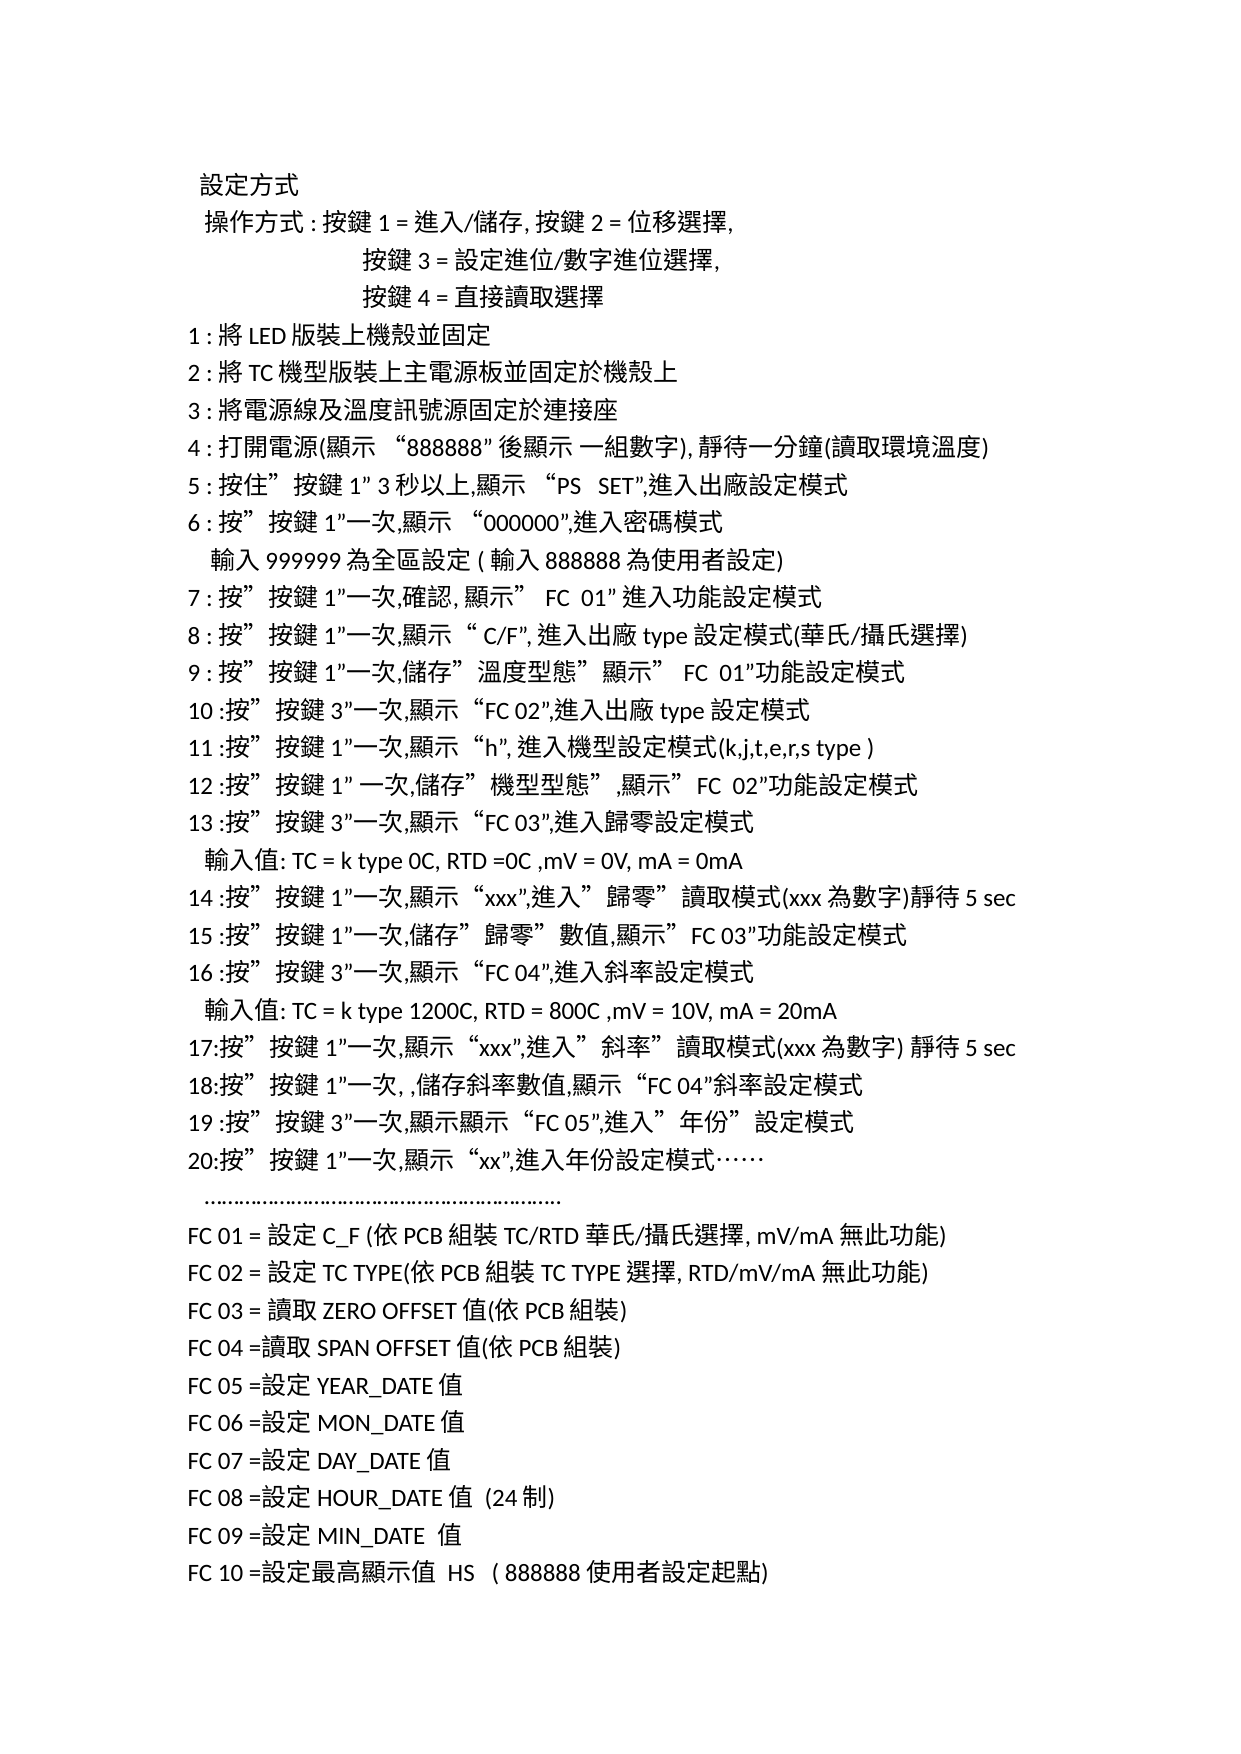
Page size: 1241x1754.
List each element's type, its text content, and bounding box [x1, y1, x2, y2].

text 16 :按”按鍵3”一次,顯示“FC 04”,進入斜率設定模式 [187, 952, 1053, 989]
text FC 07 =設定 DAY_DATE值 [187, 1439, 1053, 1477]
text 13 :按”按鍵3”一次,顯示“FC 03”,進入歸零設定模式 [187, 802, 1053, 839]
text 12 :按”按鍵1” 一次,儲存”機型型態”,顯示”FC 02”功能設定模式 [187, 764, 1053, 802]
text 設定方式 [187, 164, 1053, 202]
text 按鍵4 = 直接讀取選擇 [187, 277, 1053, 314]
text 3 : 將電源線及溫度訊號源固定於連接座 [187, 389, 1053, 427]
text …………………………………………………….. [187, 1177, 1053, 1214]
text 1 : 將LED版裝上機殼並固定 [187, 314, 1053, 352]
text 5 : 按住”按鍵1” 3秒以上,顯示 “PS SET”,進入出廠設定模式 [187, 464, 1053, 502]
text FC 03 = 讀取 ZERO OFFSET值(依PCB組裝) [187, 1289, 1053, 1327]
text FC 02 = 設定 TC TYPE(依PCB組裝 TC TYPE選擇, RTD/mV/mA 無此功能) [187, 1252, 1053, 1289]
text 15 :按”按鍵1”一次,儲存”歸零”數值,顯示”FC 03”功能設定模式 [187, 914, 1053, 952]
text 操作方式 : 按鍵1 = 進入/儲存, 按鍵2 = 位移選擇, [187, 202, 1053, 239]
text 輸入值: TC = k type 1200C, RTD = 800C ,mV = 10V, mA = 20mA [187, 989, 1053, 1027]
text FC 05 =設定 YEAR_DATE值 [187, 1364, 1053, 1402]
text 8 : 按”按鍵1”一次,顯示“ C/F”, 進入出廠type設定模式(華氏/攝氏選擇) [187, 614, 1053, 652]
text 輸入999999為全區設定 ( 輸入888888為使用者設定) [187, 539, 1053, 577]
text 11 :按”按鍵1”一次,顯示“h”, 進入機型設定模式(k,j,t,e,r,s type ) [187, 727, 1053, 764]
text FC 09 =設定 MIN_DATE 值 [187, 1514, 1053, 1552]
text 18:按”按鍵1”一次, ,儲存斜率數值,顯示“FC 04”斜率設定模式 [187, 1064, 1053, 1102]
text 20:按”按鍵1”一次,顯示“xx”,進入年份設定模式…… [187, 1139, 1053, 1177]
text 6 : 按”按鍵1”一次,顯示 “000000”,進入密碼模式 [187, 502, 1053, 539]
text 輸入值: TC = k type 0C, RTD =0C ,mV = 0V, mA = 0mA [187, 839, 1053, 877]
text FC 08 =設定 HOUR_DATE值 (24制) [187, 1477, 1053, 1514]
text 按鍵3 = 設定進位/數字進位選擇, [187, 239, 1053, 277]
text 7 : 按”按鍵1”一次,確認, 顯示” FC 01” 進入功能設定模式 [187, 577, 1053, 614]
text FC 10 =設定最高顯示值 HS ( 888888使用者設定起點) [187, 1552, 1053, 1589]
text FC 04 =讀取 SPAN OFFSET值(依PCB組裝) [187, 1327, 1053, 1364]
text FC 01 = 設定 C_F (依PCB組裝 TC/RTD 華氏/攝氏選擇, mV/mA 無此功能) [187, 1214, 1053, 1252]
text 9 : 按”按鍵1”一次,儲存”溫度型態”顯示” FC 01”功能設定模式 [187, 652, 1053, 689]
text 14 :按”按鍵1”一次,顯示“xxx”,進入”歸零”讀取模式(xxx 為數字)靜待5 sec [187, 877, 1053, 914]
text 10 :按”按鍵3”一次,顯示“FC 02”,進入出廠type設定模式 [187, 689, 1053, 727]
text 4 : 打開電源(顯示 “888888” 後顯示 一組數字), 靜待一分鐘(讀取環境溫度) [187, 427, 1053, 464]
text FC 06 =設定 MON_DATE值 [187, 1402, 1053, 1439]
text 19 :按”按鍵3”一次,顯示顯示“FC 05”,進入”年份”設定模式 [187, 1102, 1053, 1139]
text 17:按”按鍵1”一次,顯示“xxx”,進入”斜率”讀取模式(xxx 為數字) 靜待5 sec [187, 1027, 1053, 1064]
text 2 : 將TC機型版裝上主電源板並固定於機殼上 [187, 352, 1053, 389]
